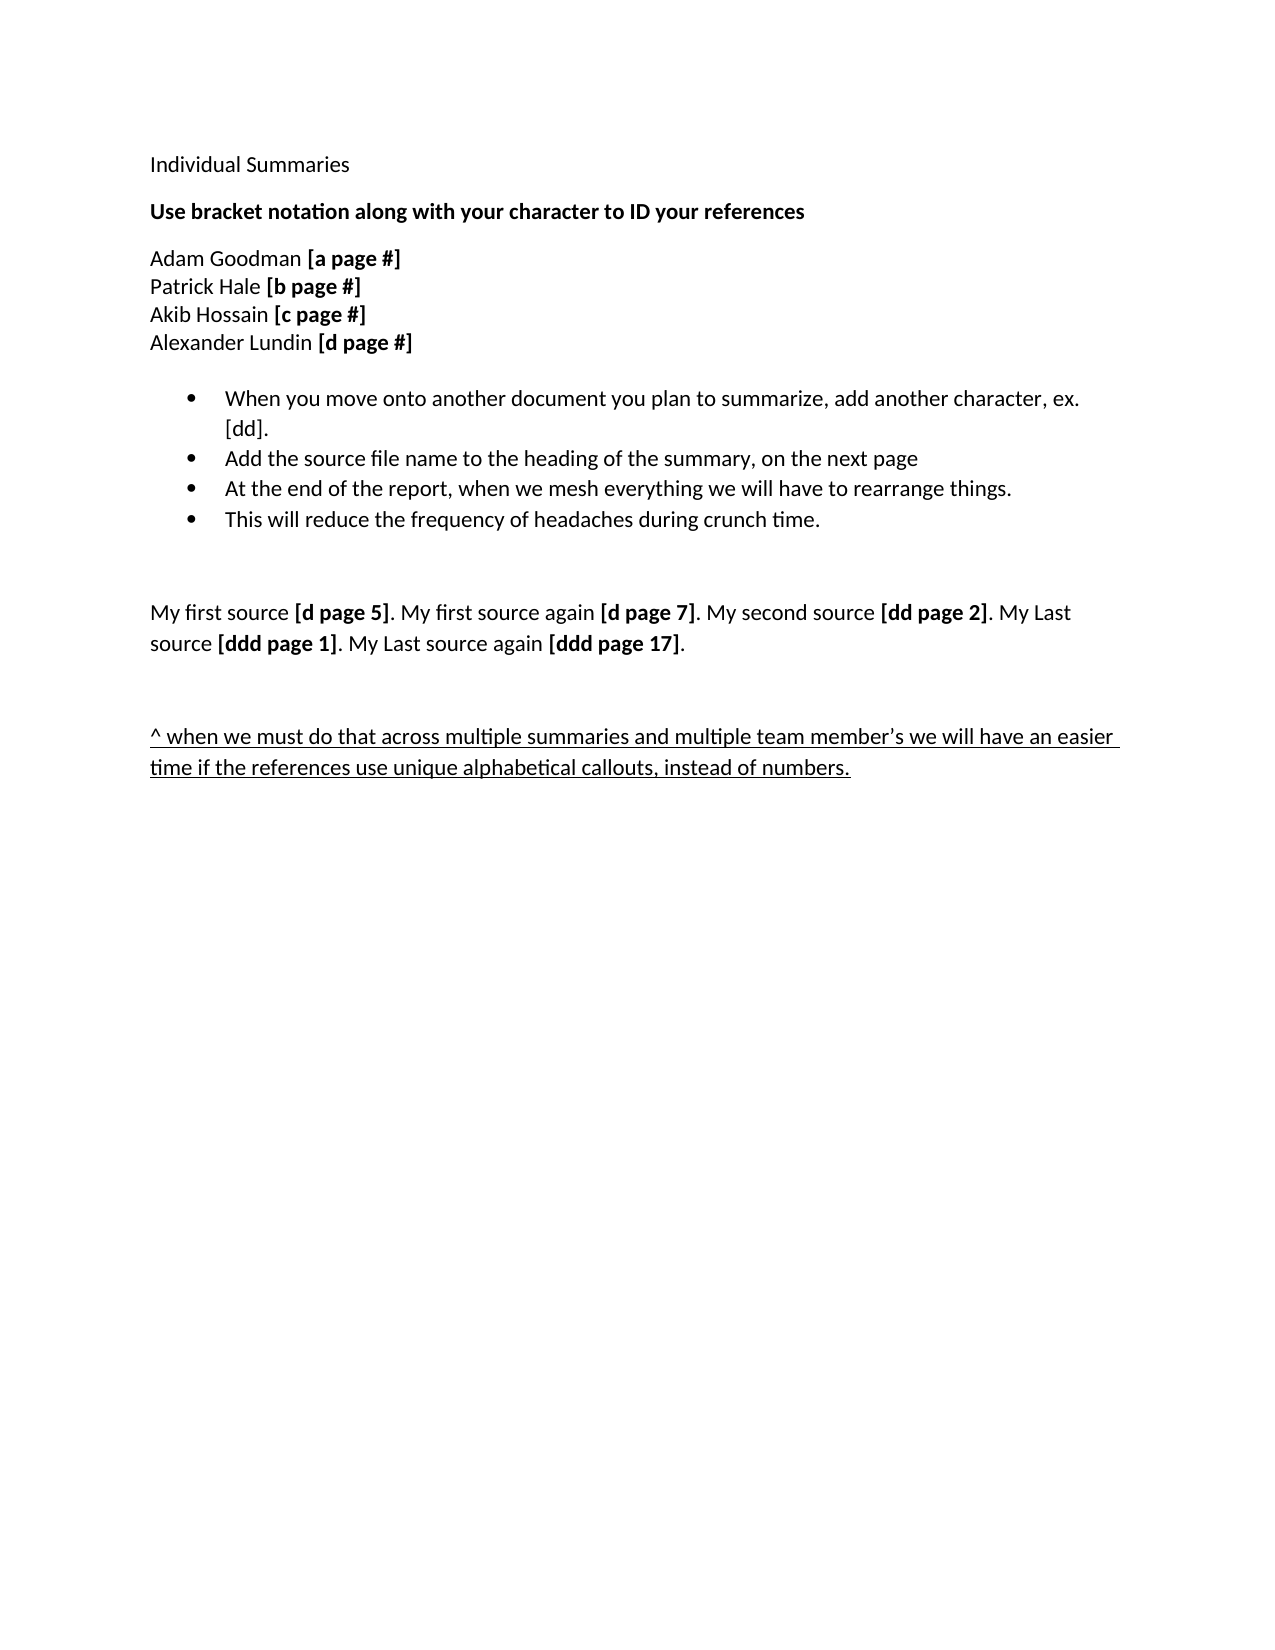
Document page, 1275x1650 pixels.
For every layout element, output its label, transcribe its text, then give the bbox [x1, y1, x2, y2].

text ^ when we must do that across multiple summaries and multiple team member’s we will have an easier time if the references use unique alphabetical callouts, instead of numbers. [150, 722, 1125, 781]
list When you move onto another document you plan to summarize, add another character, ex. [dd]. [187, 384, 1125, 442]
text Use bracket notation along with your character to ID your references [150, 197, 1125, 225]
text My first source [d page 5]. My first source again [d page 7]. My second source [dd page 2]. My Last source [ddd page 1]. My Last source again [ddd page 17]. [150, 598, 1125, 657]
text Adam Goodman [a page #] [150, 244, 1125, 272]
text Patrick Hale [b page #] [150, 272, 1125, 300]
text Akib Hossain [c page #] [150, 300, 1125, 328]
list At the end of the report, when we mesh everything we will have to rearrange things. [187, 474, 1125, 502]
text Alexander Lundin [d page #] [150, 328, 1125, 356]
list Add the source file name to the heading of the summary, on the next page [187, 444, 1125, 472]
list This will reduce the frequency of headaches during crunch time. [187, 505, 1125, 533]
text Individual Summaries [150, 150, 1125, 178]
